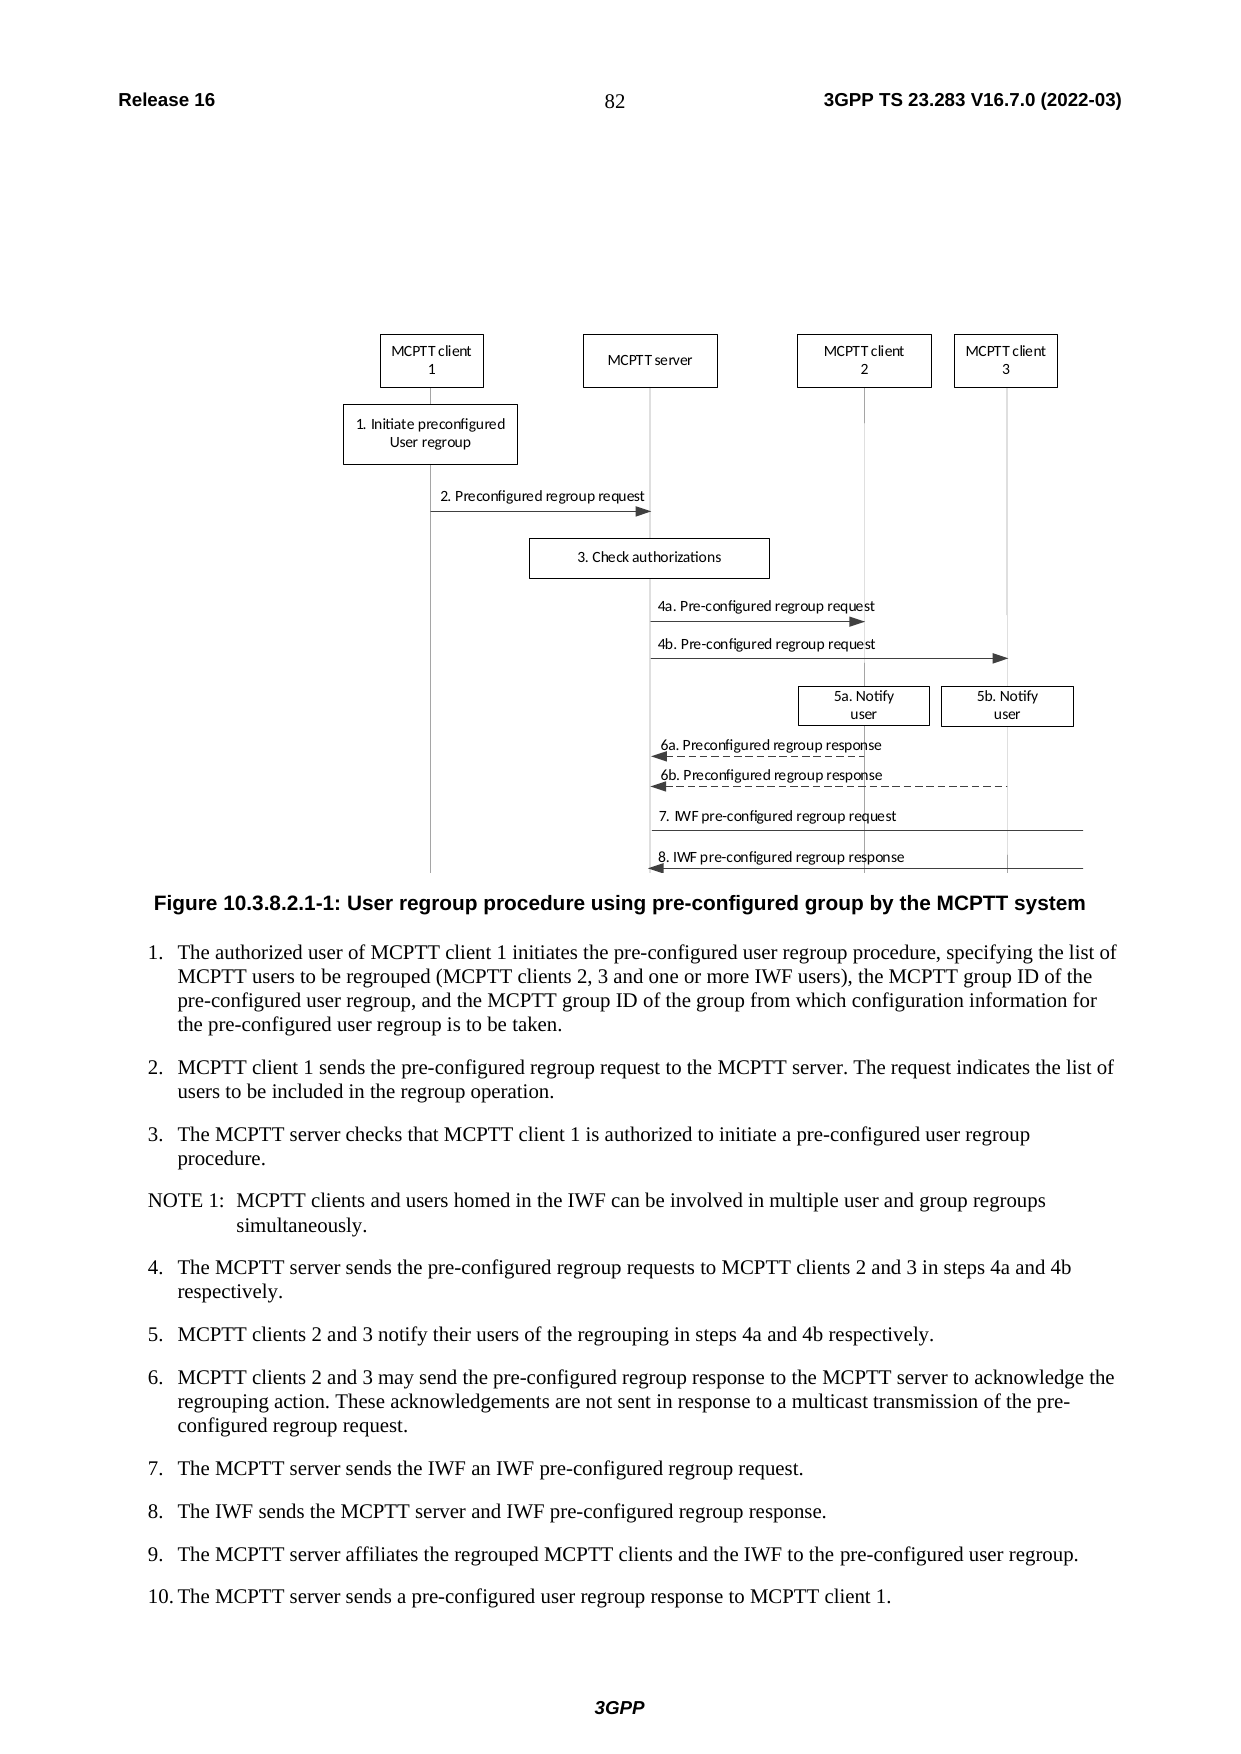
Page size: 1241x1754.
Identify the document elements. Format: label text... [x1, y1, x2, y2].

text 10. The MCPTT server sends a pre-configured user regroup response to MCPTT client 1. [148, 1584, 1122, 1608]
text 2. MCPTT client 1 sends the pre-configured regroup request to the MCPTT server. The request indicates the list of users to be included in the regroup operation. [148, 1055, 1122, 1103]
text 5. MCPTT clients 2 and 3 notify their users of the regrouping in steps 4a and 4b respectively. [148, 1322, 1122, 1346]
text 9. The MCPTT server affiliates the regrouped MCPTT clients and the IWF to the pre-configured user regroup. [148, 1542, 1122, 1566]
text 7. The MCPTT server sends the IWF an IWF pre-configured regroup request. [148, 1456, 1122, 1480]
text 1. The authorized user of MCPTT client 1 initiates the pre-configured user regroup procedure, specifying the list of MCPTT users to be regrouped (MCPTT clients 2, 3 and one or more IWF users), the MCPTT group ID of the pre-configured user regroup, and the MCPTT group ID of the group from which configuration information for the pre-configured user regroup is to be taken. [148, 940, 1122, 1036]
text 3. The MCPTT server checks that MCPTT client 1 is authorized to initiate a pre-configured user regroup procedure. [148, 1122, 1122, 1170]
text 8. The IWF sends the MCPTT server and IWF pre-configured regroup response. [148, 1499, 1122, 1523]
text 6. MCPTT clients 2 and 3 may send the pre-configured regroup response to the MCPTT server to acknowledge the regrouping action. These acknowledgements are not sent in response to a multicast transmission of the pre-configured regroup request. [148, 1365, 1122, 1437]
text Figure 10.3.8.2.1-1: User regroup procedure using pre-configured group by the MCPTT system [118, 891, 1122, 915]
text 4. The MCPTT server sends the pre-configured regroup requests to MCPTT clients 2 and 3 in steps 4a and 4b respectively. [148, 1255, 1122, 1303]
text NOTE 1: MCPTT clients and users homed in the IWF can be involved in multiple user and group regroups simultaneously. [148, 1188, 1122, 1237]
